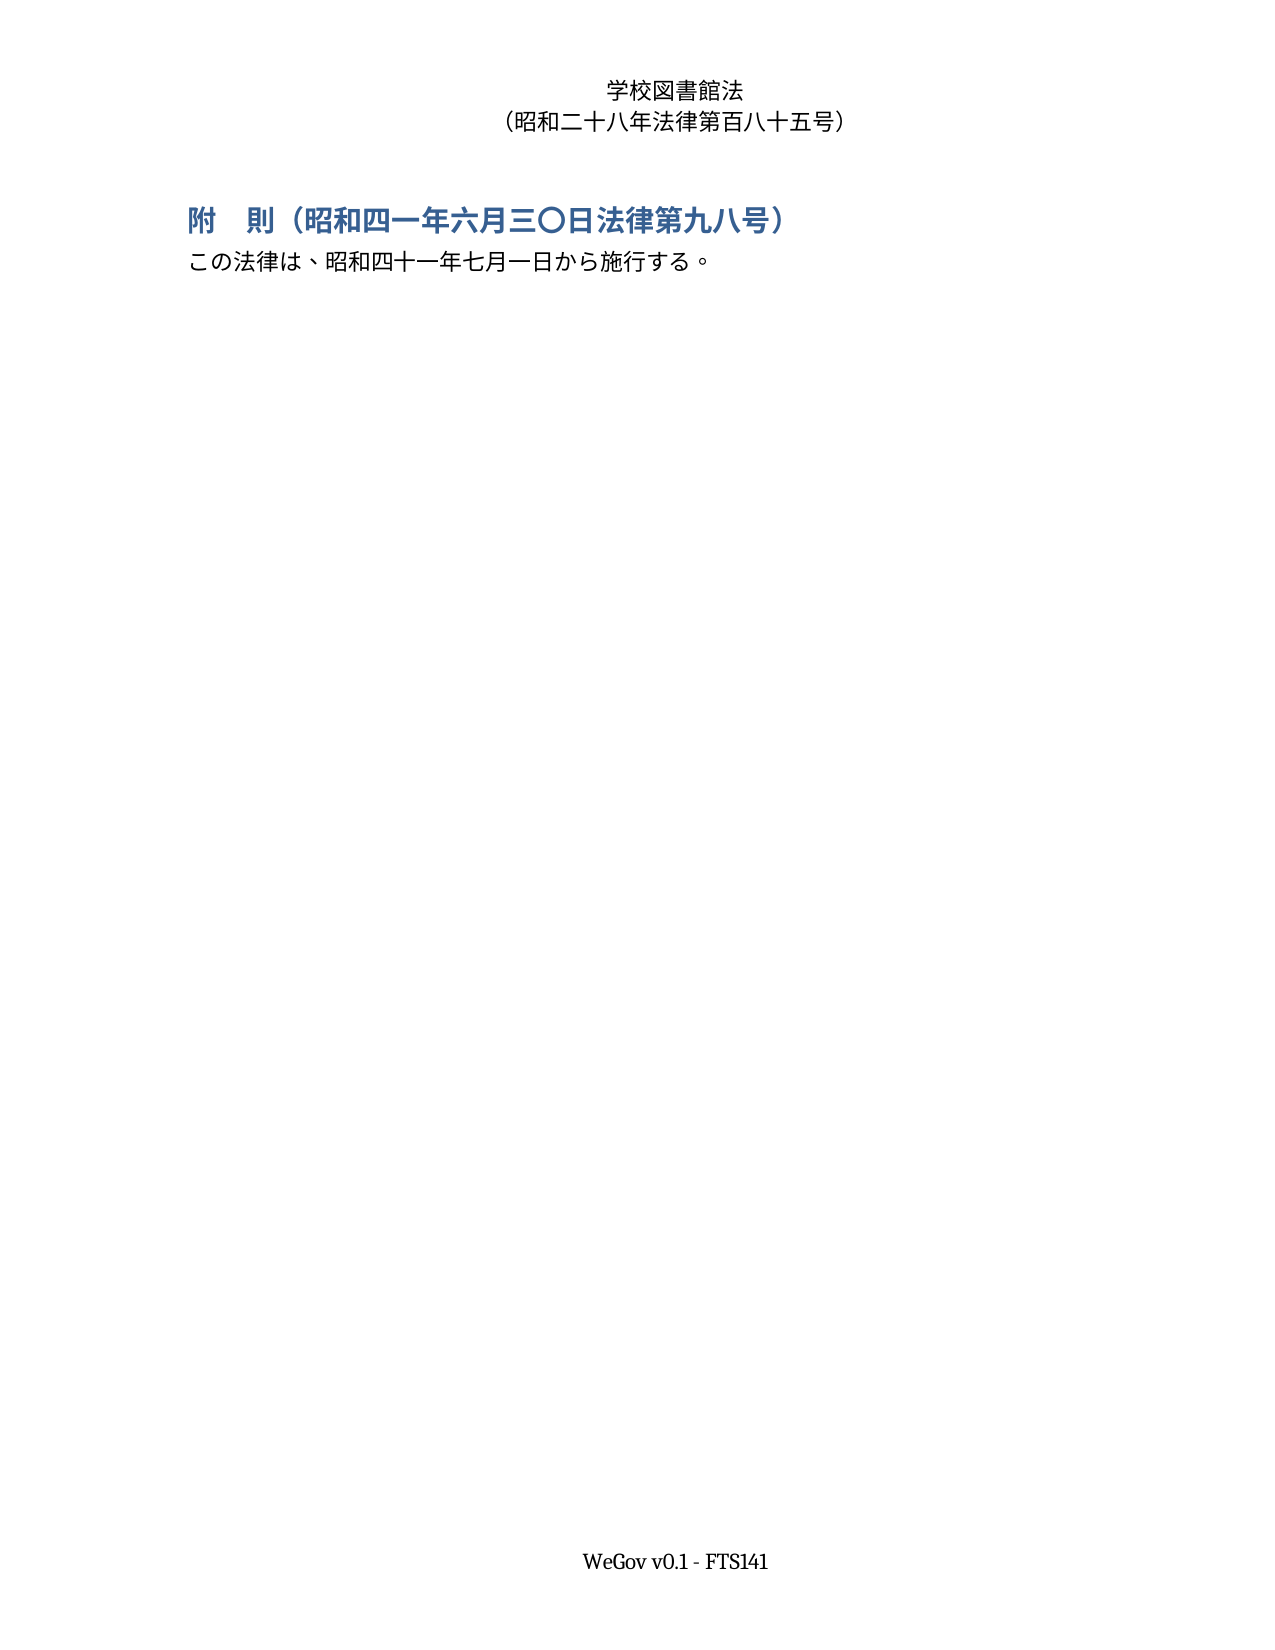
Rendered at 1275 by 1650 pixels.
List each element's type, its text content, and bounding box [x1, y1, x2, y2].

text この法律は、昭和四十一年七月一日から施行する。 [187, 246, 1087, 277]
subtitle 附 則（昭和四一年六月三〇日法律第九八号） [187, 200, 1087, 240]
